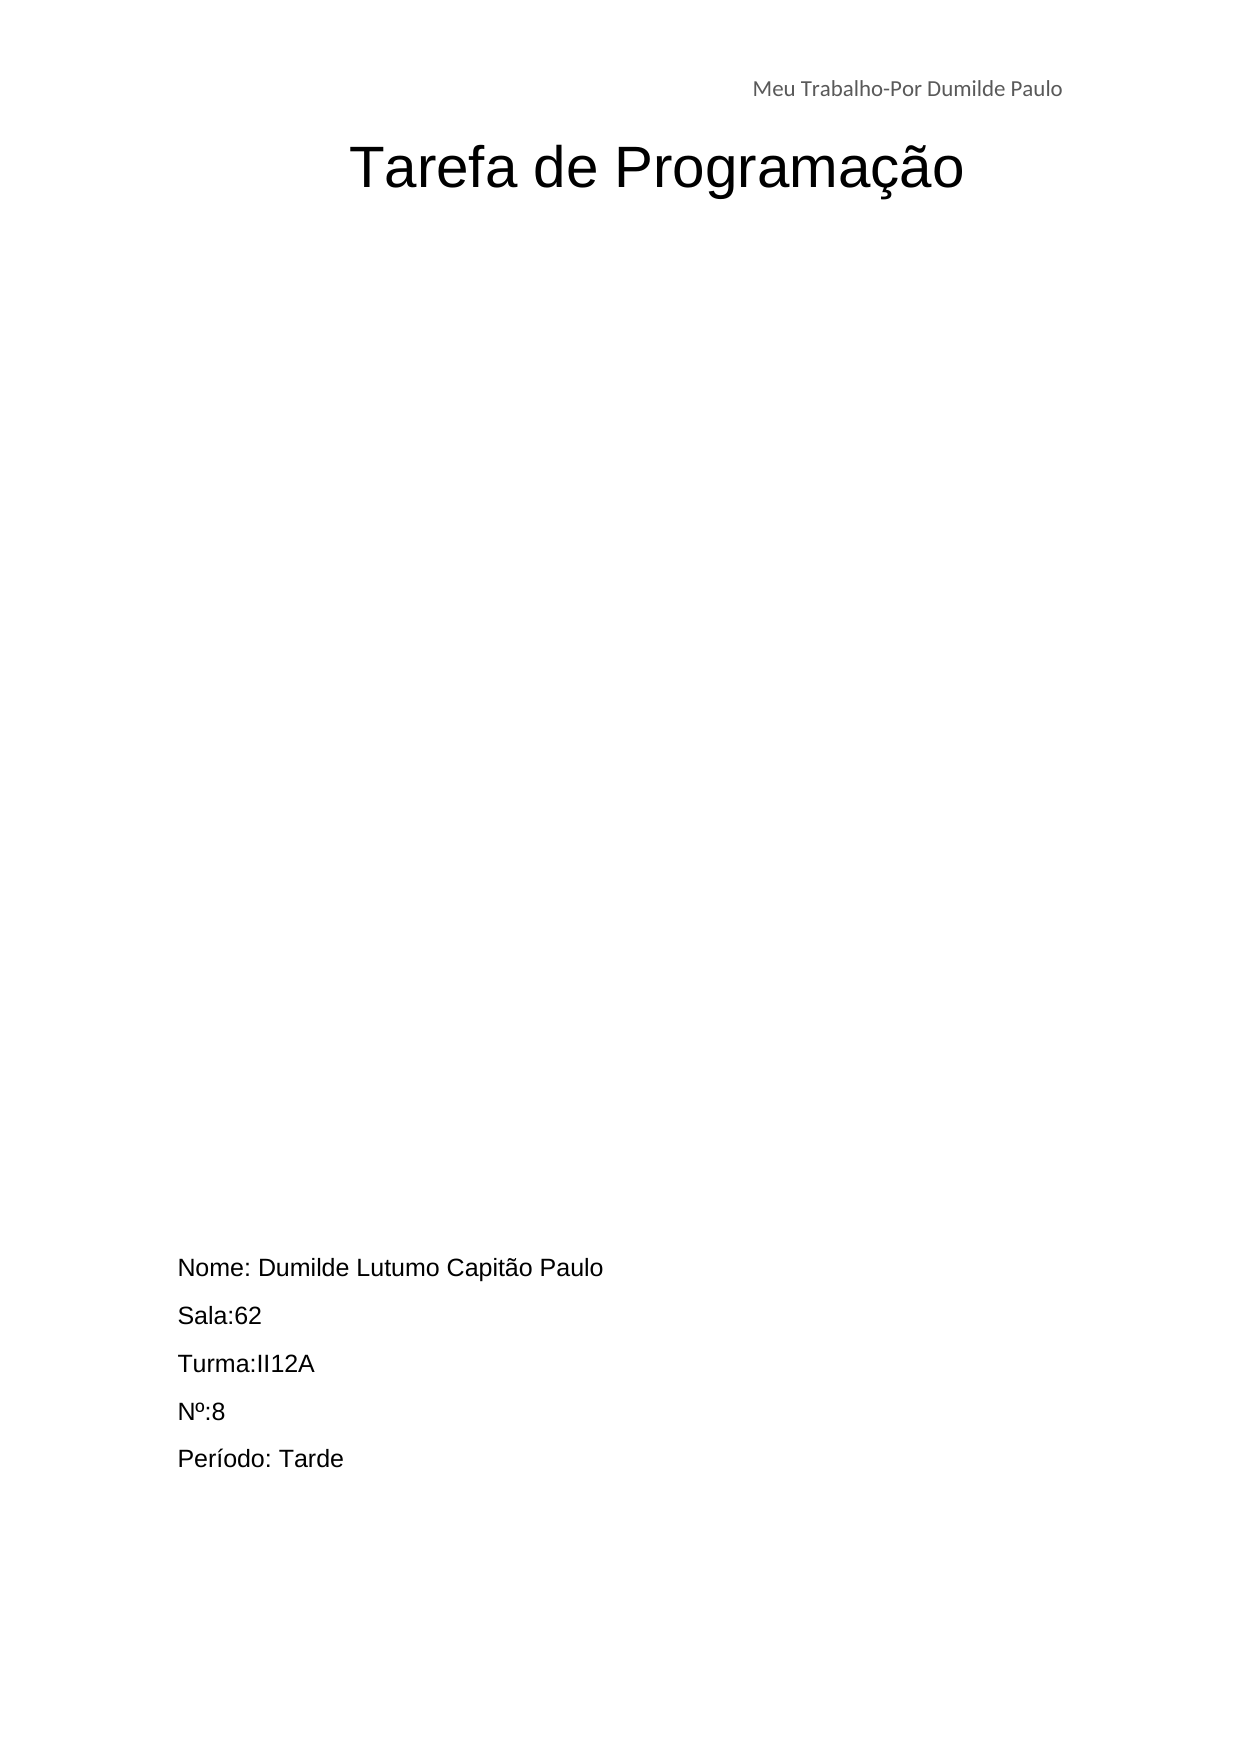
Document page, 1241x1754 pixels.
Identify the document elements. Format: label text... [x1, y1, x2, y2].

text Turma:II12A [177, 1349, 1063, 1377]
text Tarefa de Programação [177, 133, 1063, 200]
text Nº:8 [177, 1396, 1063, 1425]
text Período: Tarde [177, 1444, 1063, 1473]
text Sala:62 [177, 1301, 1063, 1330]
text Nome: Dumilde Lutumo Capitão Paulo [177, 1253, 1063, 1282]
